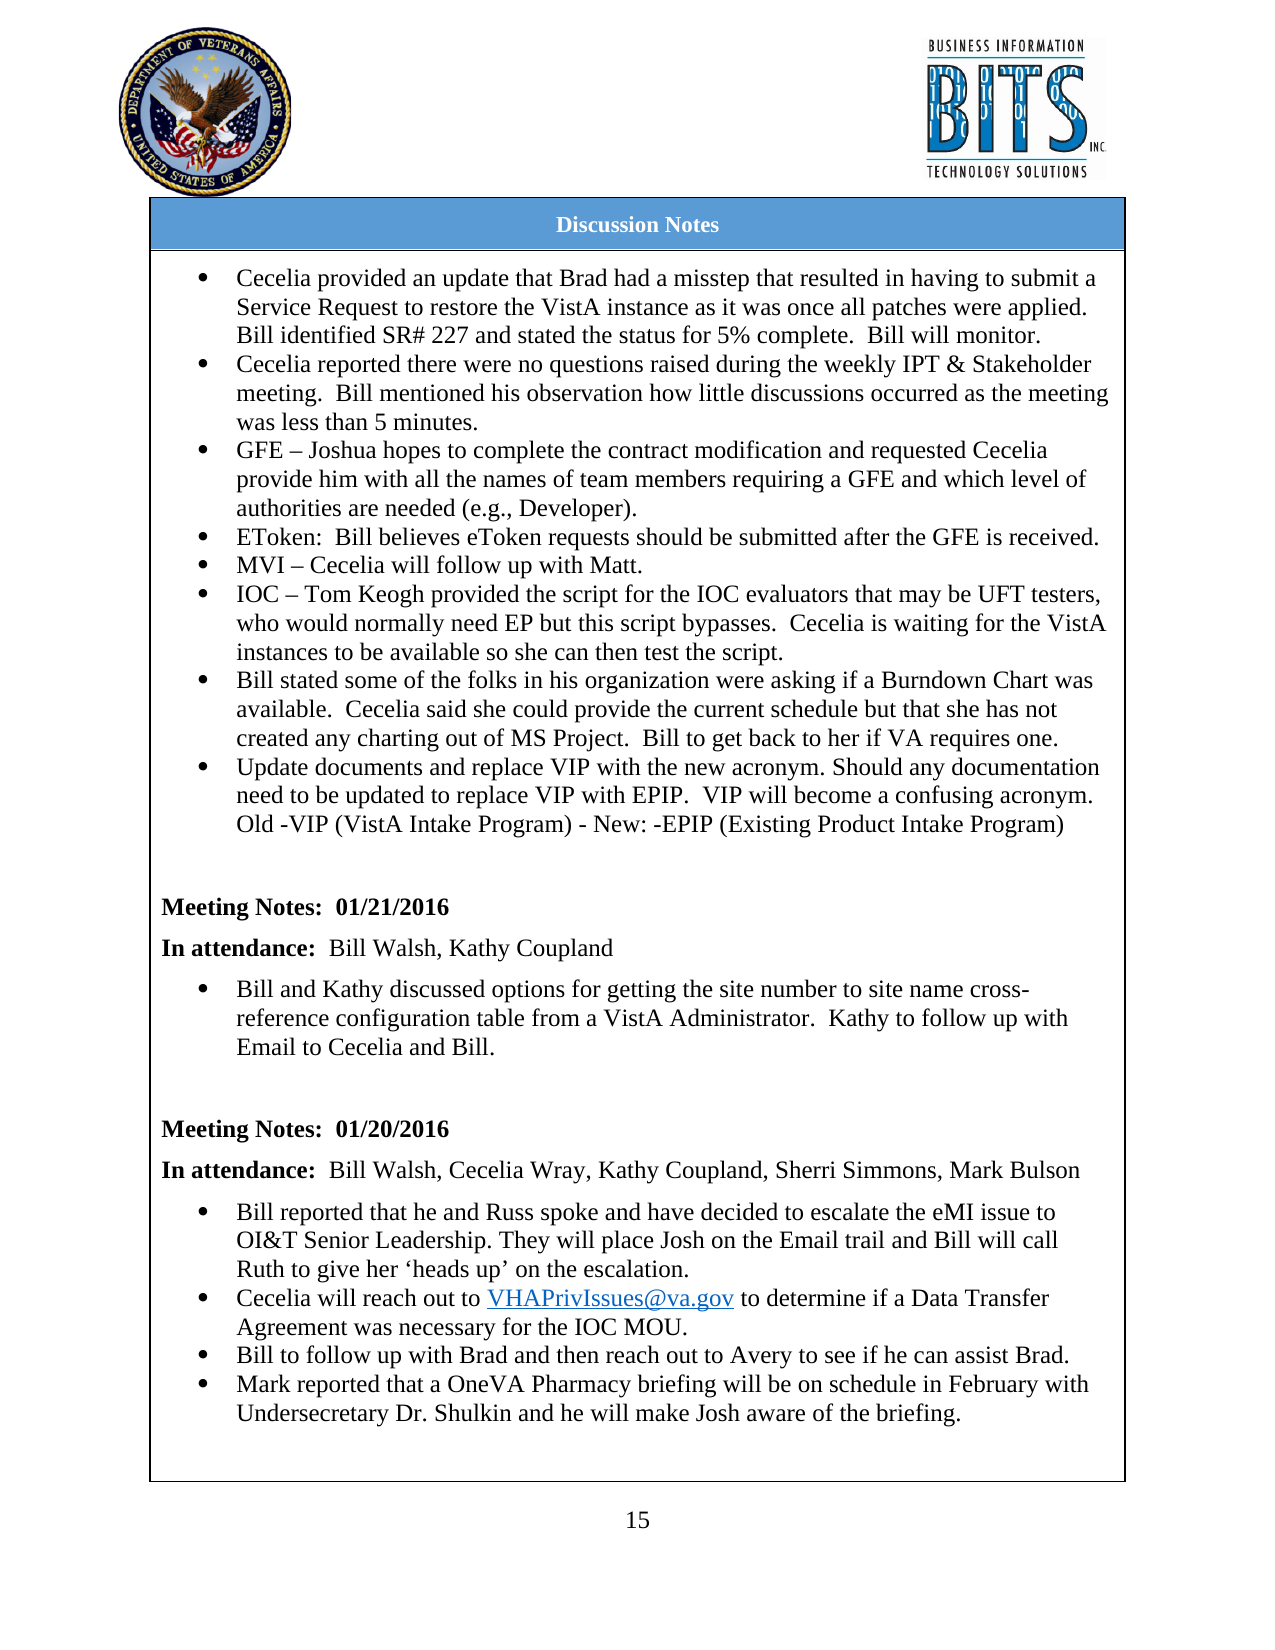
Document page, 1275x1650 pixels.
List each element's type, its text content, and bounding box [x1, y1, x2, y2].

picture [118, 27, 292, 197]
picture [921, 37, 1107, 180]
table_header Discussion Notes [151, 198, 1124, 249]
